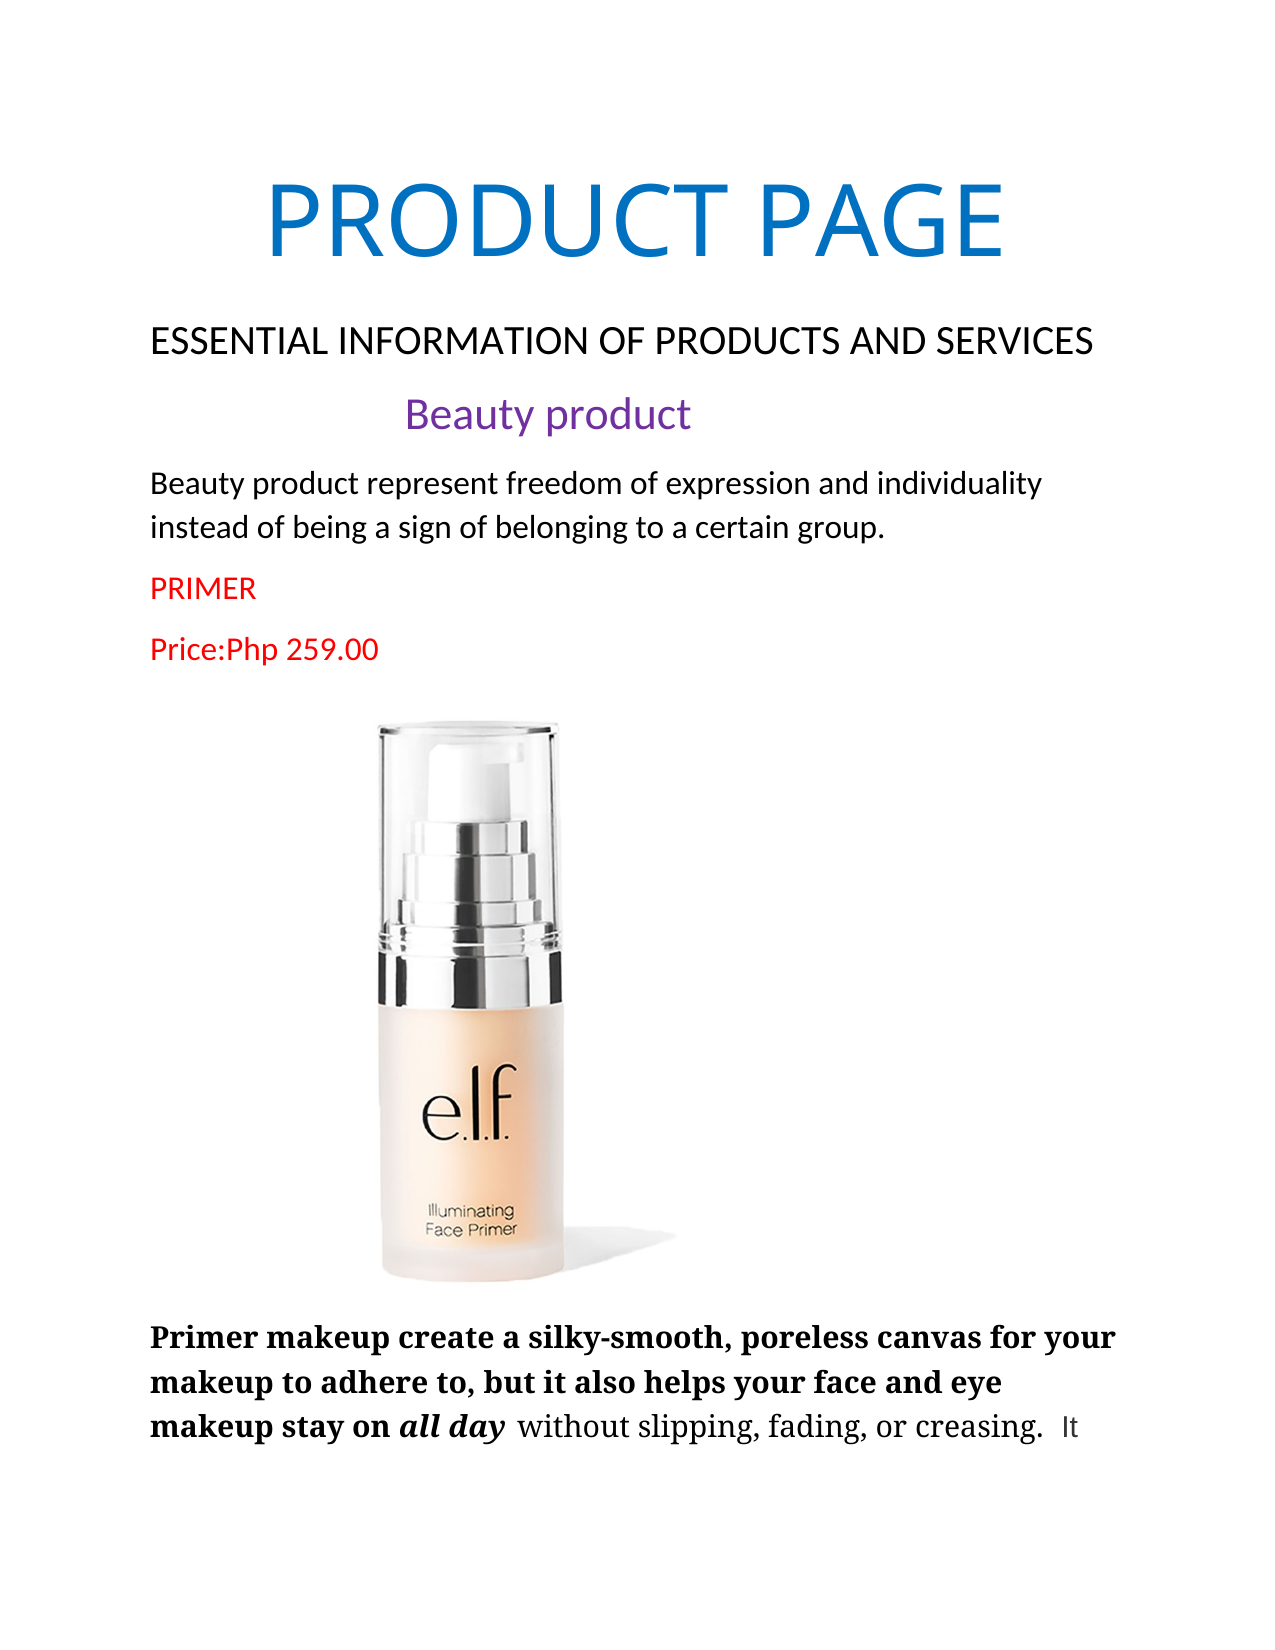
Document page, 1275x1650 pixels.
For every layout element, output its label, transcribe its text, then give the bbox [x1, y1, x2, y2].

picture [150, 688, 783, 1314]
text ESSENTIAL INFORMATION OF PRODUCTS AND SERVICES [150, 314, 1125, 364]
text Beauty product [150, 385, 1125, 441]
text Beauty product represent freedom of expression and individuality instead of being a sign of belonging to a certain group. [150, 462, 1125, 547]
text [150, 688, 1125, 1446]
text Price:Php 259.00 [150, 627, 1125, 668]
text PRIMER [150, 567, 1125, 608]
text PRODUCT PAGE [150, 150, 1125, 286]
